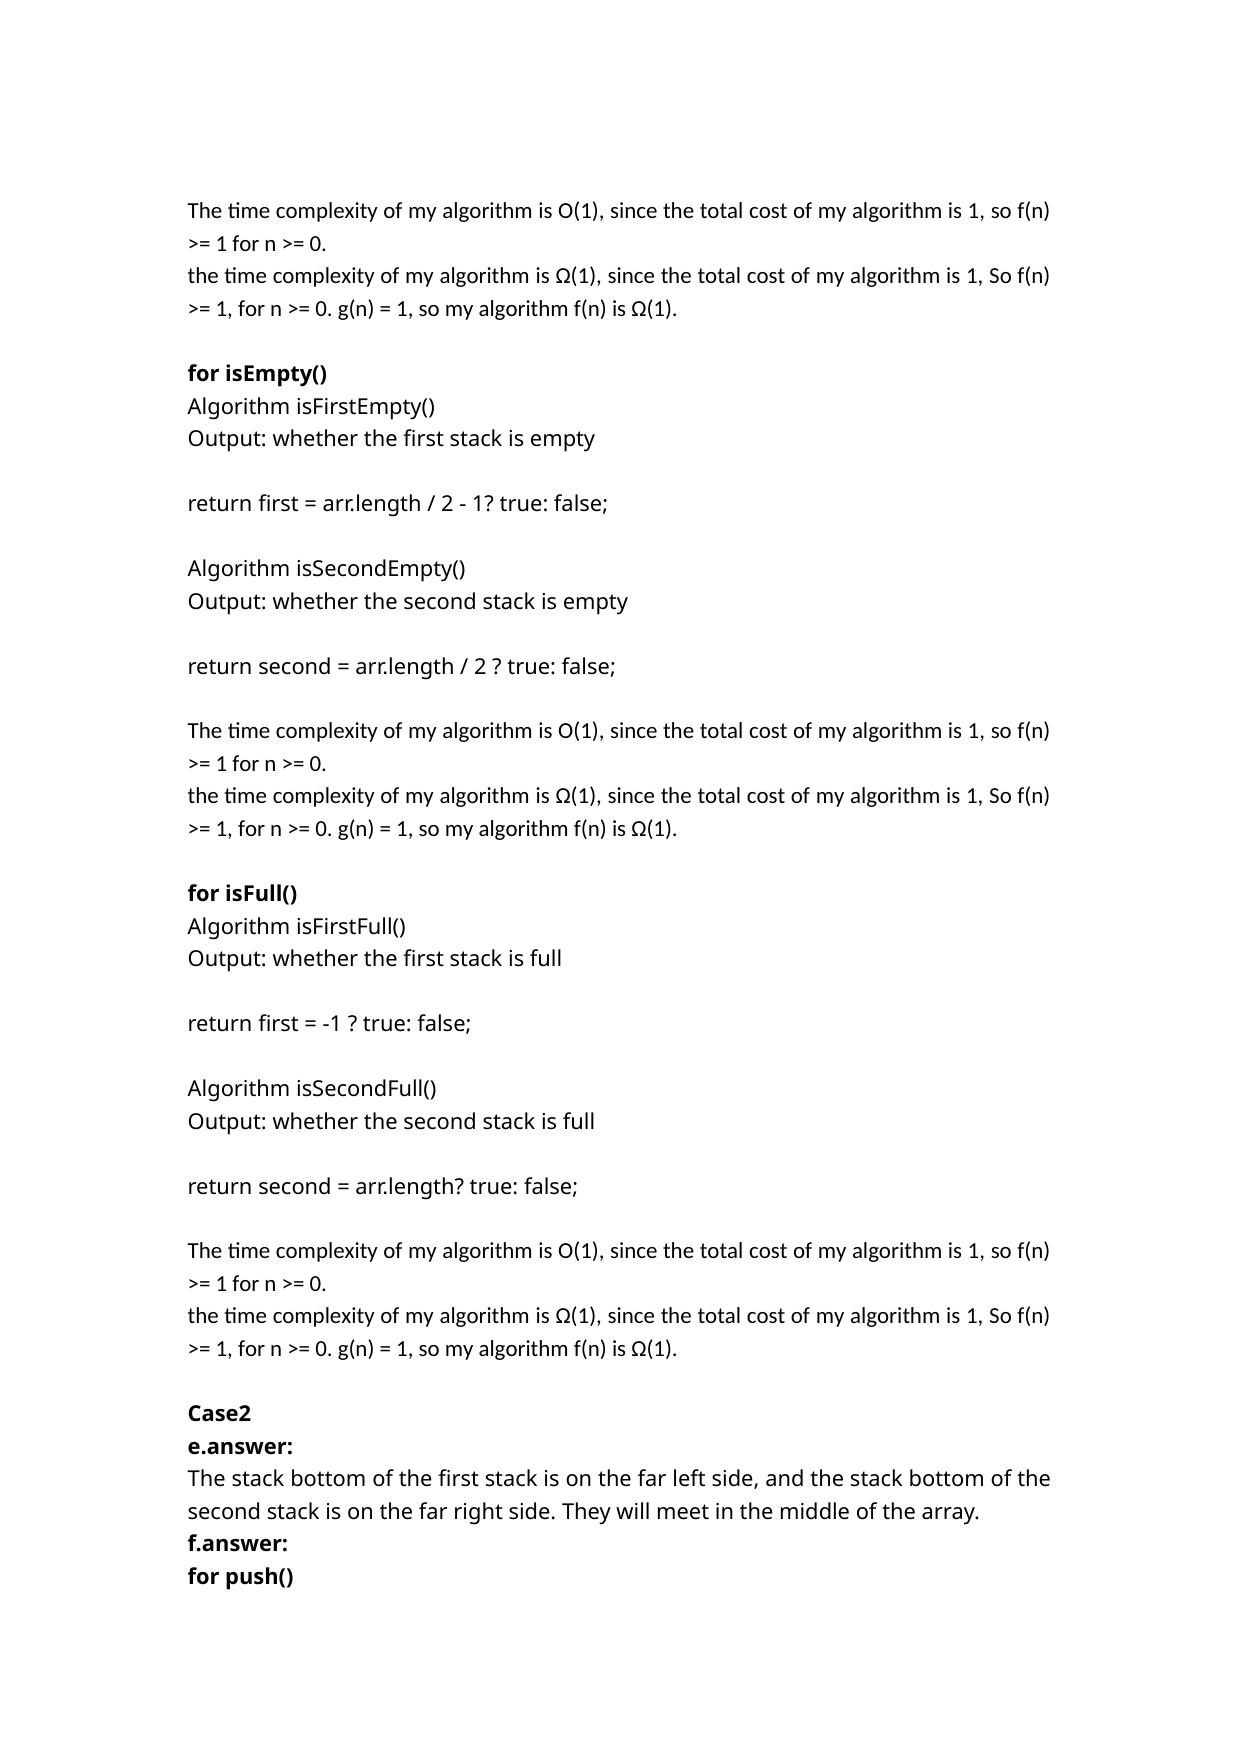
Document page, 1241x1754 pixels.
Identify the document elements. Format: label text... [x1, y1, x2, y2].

text return first = -1 ? true: false; [187, 974, 1053, 1039]
text Output: whether the second stack is full [187, 1104, 1053, 1137]
text The time complexity of my algorithm is O(1), since the total cost of my algorithm is 1, so f(n) >= 1 for n >= 0. [187, 1234, 1053, 1299]
text for isFull() [187, 877, 1053, 909]
text return second = arr.length / 2 ? true: false; [187, 617, 1053, 682]
text Algorithm isSecondFull() [187, 1072, 1053, 1104]
text the time complexity of my algorithm is Ω(1), since the total cost of my algorithm is 1, So f(n) >= 1, for n >= 0. g(n) = 1, so my algorithm f(n) is Ω(1). [187, 259, 1053, 324]
text Algorithm isFirstEmpty() [187, 389, 1053, 422]
text return second = arr.length? true: false; [187, 1137, 1053, 1202]
text the time complexity of my algorithm is Ω(1), since the total cost of my algorithm is 1, So f(n) >= 1, for n >= 0. g(n) = 1, so my algorithm f(n) is Ω(1). [187, 1299, 1053, 1364]
text Algorithm isSecondEmpty() [187, 552, 1053, 584]
text Output: whether the second stack is empty [187, 584, 1053, 617]
text for push() [187, 1559, 1053, 1592]
text Algorithm isFirstFull() [187, 909, 1053, 942]
text the time complexity of my algorithm is Ω(1), since the total cost of my algorithm is 1, So f(n) >= 1, for n >= 0. g(n) = 1, so my algorithm f(n) is Ω(1). [187, 779, 1053, 844]
text e.answer: [187, 1429, 1053, 1462]
text The stack bottom of the first stack is on the far left side, and the stack bottom of the second stack is on the far right side. They will meet in the middle of the array. [187, 1462, 1053, 1527]
text The time complexity of my algorithm is O(1), since the total cost of my algorithm is 1, so f(n) >= 1 for n >= 0. [187, 194, 1053, 259]
text Output: whether the first stack is empty [187, 422, 1053, 454]
text The time complexity of my algorithm is O(1), since the total cost of my algorithm is 1, so f(n) >= 1 for n >= 0. [187, 714, 1053, 779]
text for isEmpty() [187, 357, 1053, 389]
text Output: whether the first stack is full [187, 942, 1053, 974]
text f.answer: [187, 1527, 1053, 1559]
text Case2 [187, 1397, 1053, 1429]
text return first = arr.length / 2 - 1? true: false; [187, 454, 1053, 519]
